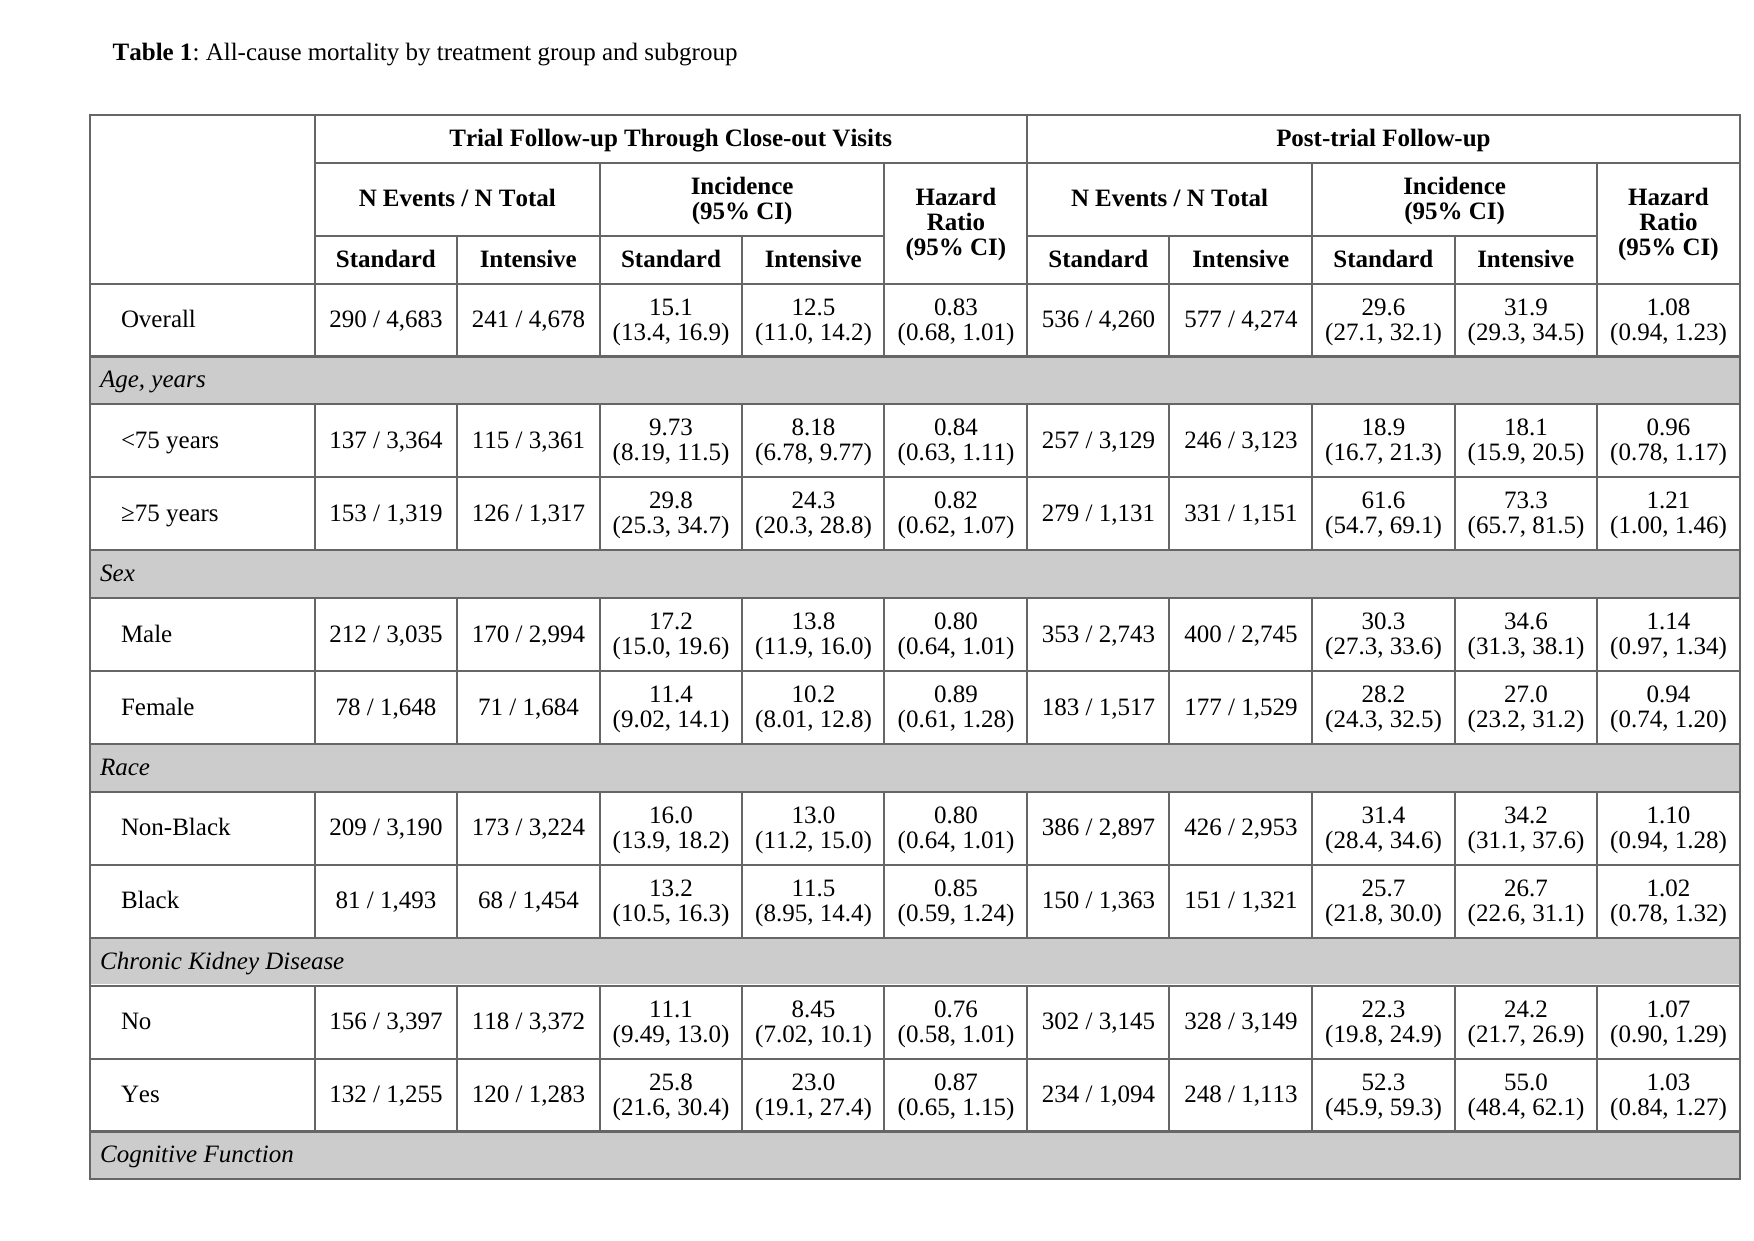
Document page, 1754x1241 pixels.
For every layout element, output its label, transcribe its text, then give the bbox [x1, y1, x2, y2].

table_cell 0.87 (0.65, 1.15) [885, 1060, 1026, 1130]
table_cell Male [91, 599, 314, 670]
table_cell 68 / 1,454 [458, 866, 599, 937]
table_cell Black [91, 866, 314, 937]
table_cell 156 / 3,397 [316, 987, 456, 1057]
table_cell 17.2 (15.0, 19.6) [601, 599, 741, 670]
table_cell 126 / 1,317 [458, 478, 599, 549]
table_cell 13.8 (11.9, 16.0) [743, 599, 883, 670]
table_cell Overall [91, 285, 314, 355]
table_cell 11.4 (9.02, 14.1) [601, 672, 741, 743]
table_header Post-trial Follow-up [1028, 116, 1739, 162]
table_cell 12.5 (11.0, 14.2) [743, 285, 883, 355]
table_cell 331 / 1,151 [1170, 478, 1311, 549]
table_cell 31.9 (29.3, 34.5) [1456, 285, 1596, 355]
table_cell 8.45 (7.02, 10.1) [743, 987, 883, 1057]
table_cell 1.08 (0.94, 1.23) [1598, 285, 1739, 355]
table_cell No [91, 987, 314, 1057]
table_cell 29.6 (27.1, 32.1) [1313, 285, 1454, 355]
table_cell 27.0 (23.2, 31.2) [1456, 672, 1596, 743]
table_cell N Events / N Total [1028, 164, 1311, 234]
table_cell 328 / 3,149 [1170, 987, 1311, 1057]
table_cell 10.2 (8.01, 12.8) [743, 672, 883, 743]
table_cell 0.82 (0.62, 1.07) [885, 478, 1026, 549]
table_cell 170 / 2,994 [458, 599, 599, 670]
table_cell 22.3 (19.8, 24.9) [1313, 987, 1454, 1057]
table_cell Chronic Kidney Disease [91, 939, 1739, 984]
table_cell ≥75 years [91, 478, 314, 549]
table_cell Hazard Ratio (95% CI) [885, 164, 1026, 282]
table_cell Intensive [1456, 237, 1596, 282]
table_cell 241 / 4,678 [458, 285, 599, 355]
table_cell 177 / 1,529 [1170, 672, 1311, 743]
table_cell 209 / 3,190 [316, 793, 456, 864]
table_cell 137 / 3,364 [316, 405, 456, 476]
table_cell 0.85 (0.59, 1.24) [885, 866, 1026, 937]
table_cell 183 / 1,517 [1028, 672, 1168, 743]
table_cell 400 / 2,745 [1170, 599, 1311, 670]
table_cell 25.8 (21.6, 30.4) [601, 1060, 741, 1130]
table_cell Hazard Ratio (95% CI) [1598, 164, 1739, 282]
table_cell 11.1 (9.49, 13.0) [601, 987, 741, 1057]
text Table 1: All-cause mortality by treatment group and subgroup [112, 37, 1716, 66]
table_header [91, 116, 314, 282]
table_cell 290 / 4,683 [316, 285, 456, 355]
table_cell 173 / 3,224 [458, 793, 599, 864]
table_cell 25.7 (21.8, 30.0) [1313, 866, 1454, 937]
table_cell Cognitive Function [91, 1133, 1739, 1178]
table_cell Standard [316, 237, 456, 282]
table_cell 78 / 1,648 [316, 672, 456, 743]
table_cell 0.76 (0.58, 1.01) [885, 987, 1026, 1057]
table_cell 279 / 1,131 [1028, 478, 1168, 549]
table_cell 24.2 (21.7, 26.9) [1456, 987, 1596, 1057]
table_cell Age, years [91, 358, 1739, 403]
table_cell 212 / 3,035 [316, 599, 456, 670]
table_cell 0.94 (0.74, 1.20) [1598, 672, 1739, 743]
table_cell Yes [91, 1060, 314, 1130]
table_cell 31.4 (28.4, 34.6) [1313, 793, 1454, 864]
table_cell 26.7 (22.6, 31.1) [1456, 866, 1596, 937]
table_cell 248 / 1,113 [1170, 1060, 1311, 1130]
table_cell 1.03 (0.84, 1.27) [1598, 1060, 1739, 1130]
table_cell 386 / 2,897 [1028, 793, 1168, 864]
table_cell 18.9 (16.7, 21.3) [1313, 405, 1454, 476]
table_cell 9.73 (8.19, 11.5) [601, 405, 741, 476]
table_cell 353 / 2,743 [1028, 599, 1168, 670]
table_cell Standard [1313, 237, 1454, 282]
table_cell 52.3 (45.9, 59.3) [1313, 1060, 1454, 1130]
table_cell 8.18 (6.78, 9.77) [743, 405, 883, 476]
table_cell Female [91, 672, 314, 743]
table_cell Standard [1028, 237, 1168, 282]
table_cell 55.0 (48.4, 62.1) [1456, 1060, 1596, 1130]
table_cell 34.2 (31.1, 37.6) [1456, 793, 1596, 864]
table_cell 132 / 1,255 [316, 1060, 456, 1130]
table_cell 115 / 3,361 [458, 405, 599, 476]
table_cell 61.6 (54.7, 69.1) [1313, 478, 1454, 549]
table_cell 34.6 (31.3, 38.1) [1456, 599, 1596, 670]
table_cell 1.02 (0.78, 1.32) [1598, 866, 1739, 937]
table_header Trial Follow-up Through Close-out Visits [316, 116, 1026, 162]
table_cell 24.3 (20.3, 28.8) [743, 478, 883, 549]
table_cell 426 / 2,953 [1170, 793, 1311, 864]
table_cell 23.0 (19.1, 27.4) [743, 1060, 883, 1130]
table_cell Intensive [743, 237, 883, 282]
table_cell 11.5 (8.95, 14.4) [743, 866, 883, 937]
table_cell Intensive [458, 237, 599, 282]
table_cell 71 / 1,684 [458, 672, 599, 743]
table_cell 0.83 (0.68, 1.01) [885, 285, 1026, 355]
table_cell 151 / 1,321 [1170, 866, 1311, 937]
table_cell 0.96 (0.78, 1.17) [1598, 405, 1739, 476]
table_cell Incidence (95% CI) [1313, 164, 1596, 234]
table_cell 118 / 3,372 [458, 987, 599, 1057]
table_cell 257 / 3,129 [1028, 405, 1168, 476]
table_cell 1.07 (0.90, 1.29) [1598, 987, 1739, 1057]
table_cell 16.0 (13.9, 18.2) [601, 793, 741, 864]
table_cell 13.0 (11.2, 15.0) [743, 793, 883, 864]
table_cell Incidence (95% CI) [601, 164, 883, 234]
table_cell Intensive [1170, 237, 1311, 282]
table_cell 18.1 (15.9, 20.5) [1456, 405, 1596, 476]
table_cell 302 / 3,145 [1028, 987, 1168, 1057]
table_cell 120 / 1,283 [458, 1060, 599, 1130]
table_cell 536 / 4,260 [1028, 285, 1168, 355]
table_cell Race [91, 745, 1739, 791]
table_cell 0.84 (0.63, 1.11) [885, 405, 1026, 476]
table_cell N Events / N Total [316, 164, 599, 234]
table_cell 150 / 1,363 [1028, 866, 1168, 937]
table_cell 0.80 (0.64, 1.01) [885, 599, 1026, 670]
table_cell 13.2 (10.5, 16.3) [601, 866, 741, 937]
table_cell Non-Black [91, 793, 314, 864]
table_cell 234 / 1,094 [1028, 1060, 1168, 1130]
table_cell 577 / 4,274 [1170, 285, 1311, 355]
table_cell 153 / 1,319 [316, 478, 456, 549]
table_cell 1.14 (0.97, 1.34) [1598, 599, 1739, 670]
table_cell 29.8 (25.3, 34.7) [601, 478, 741, 549]
table_cell 0.89 (0.61, 1.28) [885, 672, 1026, 743]
table_cell 30.3 (27.3, 33.6) [1313, 599, 1454, 670]
table_cell <75 years [91, 405, 314, 476]
table_cell 28.2 (24.3, 32.5) [1313, 672, 1454, 743]
table_cell 0.80 (0.64, 1.01) [885, 793, 1026, 864]
table_cell 81 / 1,493 [316, 866, 456, 937]
table_cell Standard [601, 237, 741, 282]
table_cell 1.21 (1.00, 1.46) [1598, 478, 1739, 549]
table_cell 15.1 (13.4, 16.9) [601, 285, 741, 355]
table_cell 1.10 (0.94, 1.28) [1598, 793, 1739, 864]
table_cell Sex [91, 551, 1739, 597]
table_cell 73.3 (65.7, 81.5) [1456, 478, 1596, 549]
table_cell 246 / 3,123 [1170, 405, 1311, 476]
